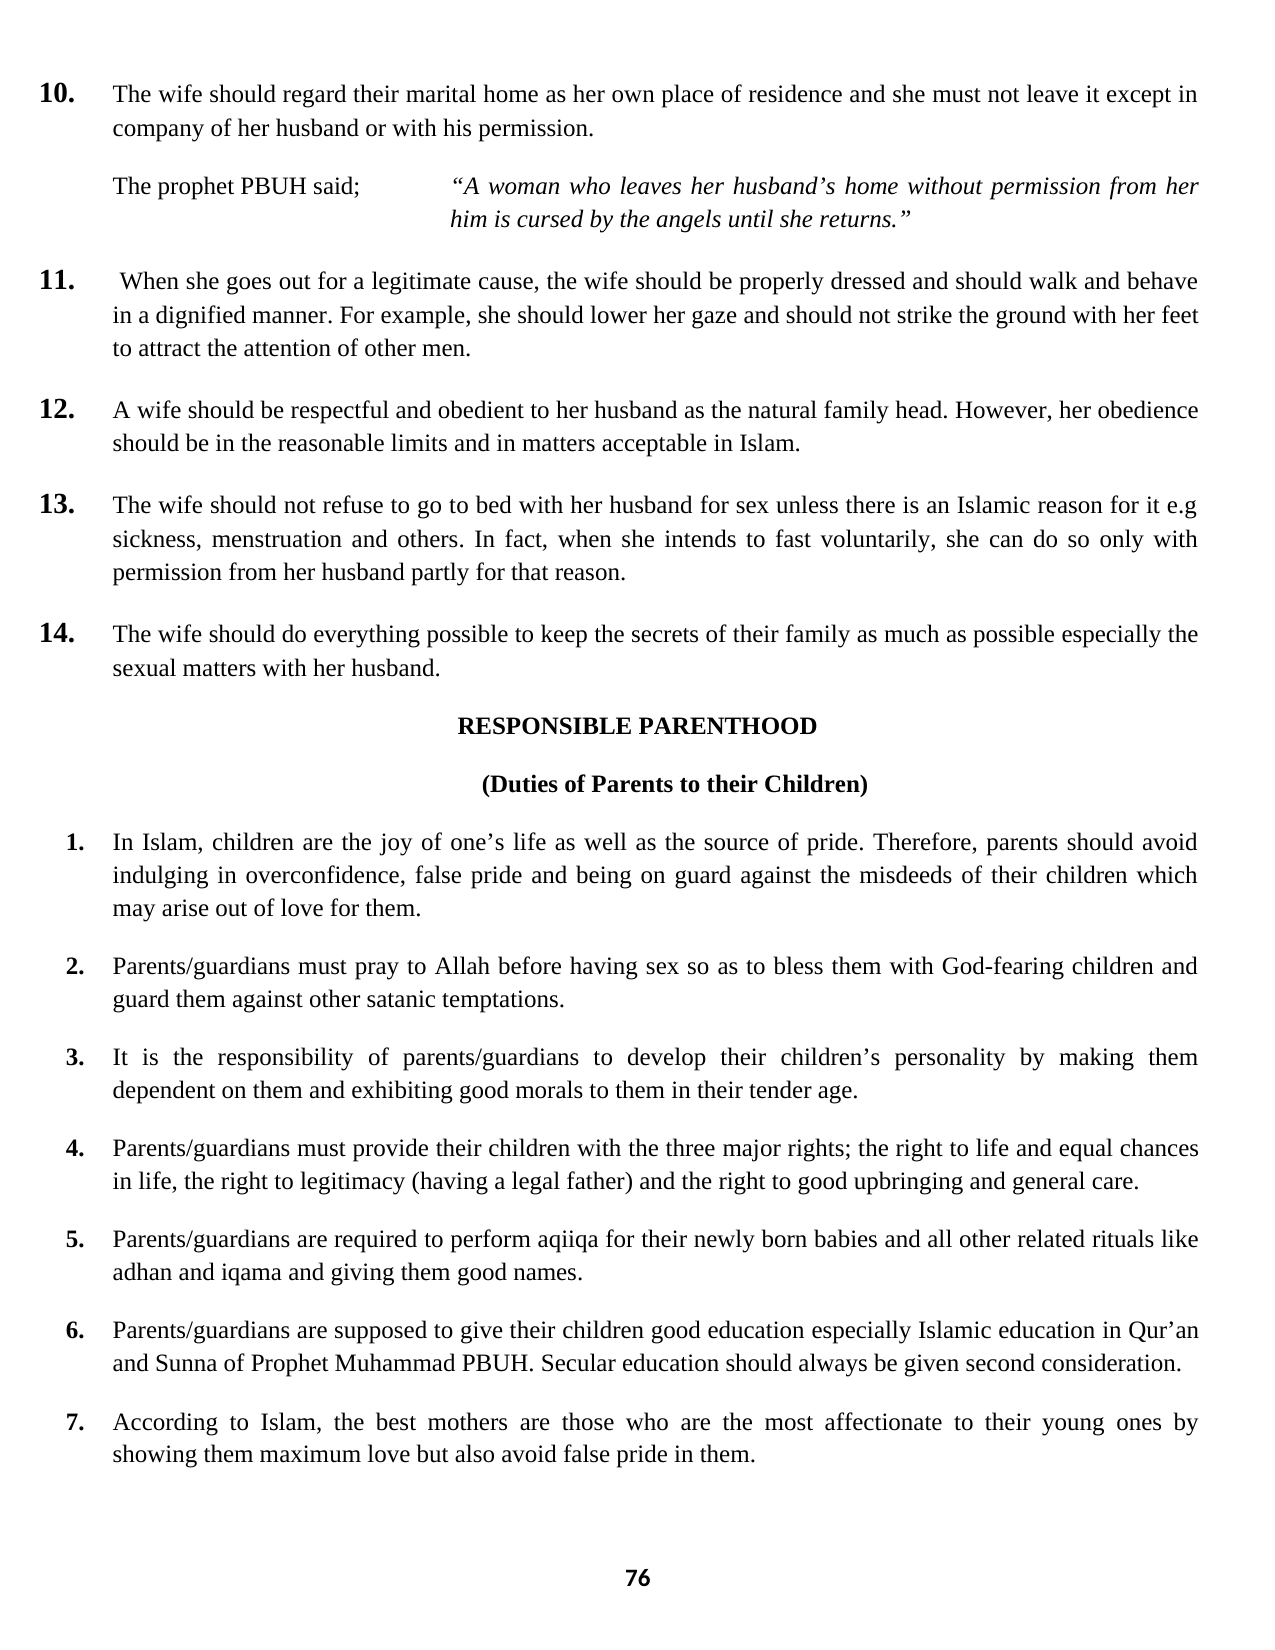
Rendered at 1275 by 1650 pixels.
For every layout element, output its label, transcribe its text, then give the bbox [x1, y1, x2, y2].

text RESPONSIBLE PARENTHOOD [75, 711, 1200, 740]
list According to Islam, the best mothers are those who are the most affectionate to their young ones by showing them maximum love but also avoid false pride in them. [75, 1407, 1200, 1468]
list The wife should regard their marital home as her own place of residence and she must not leave it except in company of her husband or with his permission. [75, 75, 1200, 142]
list In Islam, children are the joy of one’s life as well as the source of pride. Therefore, parents should avoid indulging in overconfidence, false pride and being on guard against the misdeeds of their children which may arise out of love for them. [75, 827, 1200, 922]
list Parents/guardians must provide their children with the three major rights; the right to life and equal chances in life, the right to legitimacy (having a legal father) and the right to good upbringing and general care. [75, 1133, 1200, 1195]
list Parents/guardians are supposed to give their children good education especially Islamic education in Qur’an and Sunna of Prophet Muhammad PBUH. Secular education should always be given second consideration. [75, 1316, 1200, 1377]
list The wife should not refuse to go to bed with her husband for sex unless there is an Islamic reason for it e.g sickness, menstruation and others. In fact, when she intends to fast voluntarily, she can do so only with permission from her husband partly for that reason. [75, 487, 1200, 586]
list The wife should do everything possible to keep the secrets of their family as much as possible especially the sexual matters with her husband. [75, 615, 1200, 682]
list A wife should be respectful and obedient to her husband as the natural family head. However, her obedience should be in the reasonable limits and in matters acceptable in Islam. [75, 391, 1200, 457]
text The prophet PBUH said; “A woman who leaves her husband’s home without permission from her him is cursed by the angels until she returns.” [112, 171, 1200, 233]
list When she goes out for a legitimate cause, the wife should be properly dressed and should walk and behave in a dignified manner. For example, she should lower her gaze and should not strike the ground with her feet to attract the attention of other men. [75, 262, 1200, 361]
list Parents/guardians are required to perform aqiiqa for their newly born babies and all other related rituals like adhan and iqama and giving them good names. [75, 1224, 1200, 1286]
text (Duties of Parents to their Children) [75, 769, 1200, 798]
list Parents/guardians must pray to Allah before having sex so as to bless them with God-fearing children and guard them against other satanic temptations. [75, 951, 1200, 1013]
list It is the responsibility of parents/guardians to develop their children’s personality by making them dependent on them and exhibiting good morals to them in their tender age. [75, 1042, 1200, 1104]
